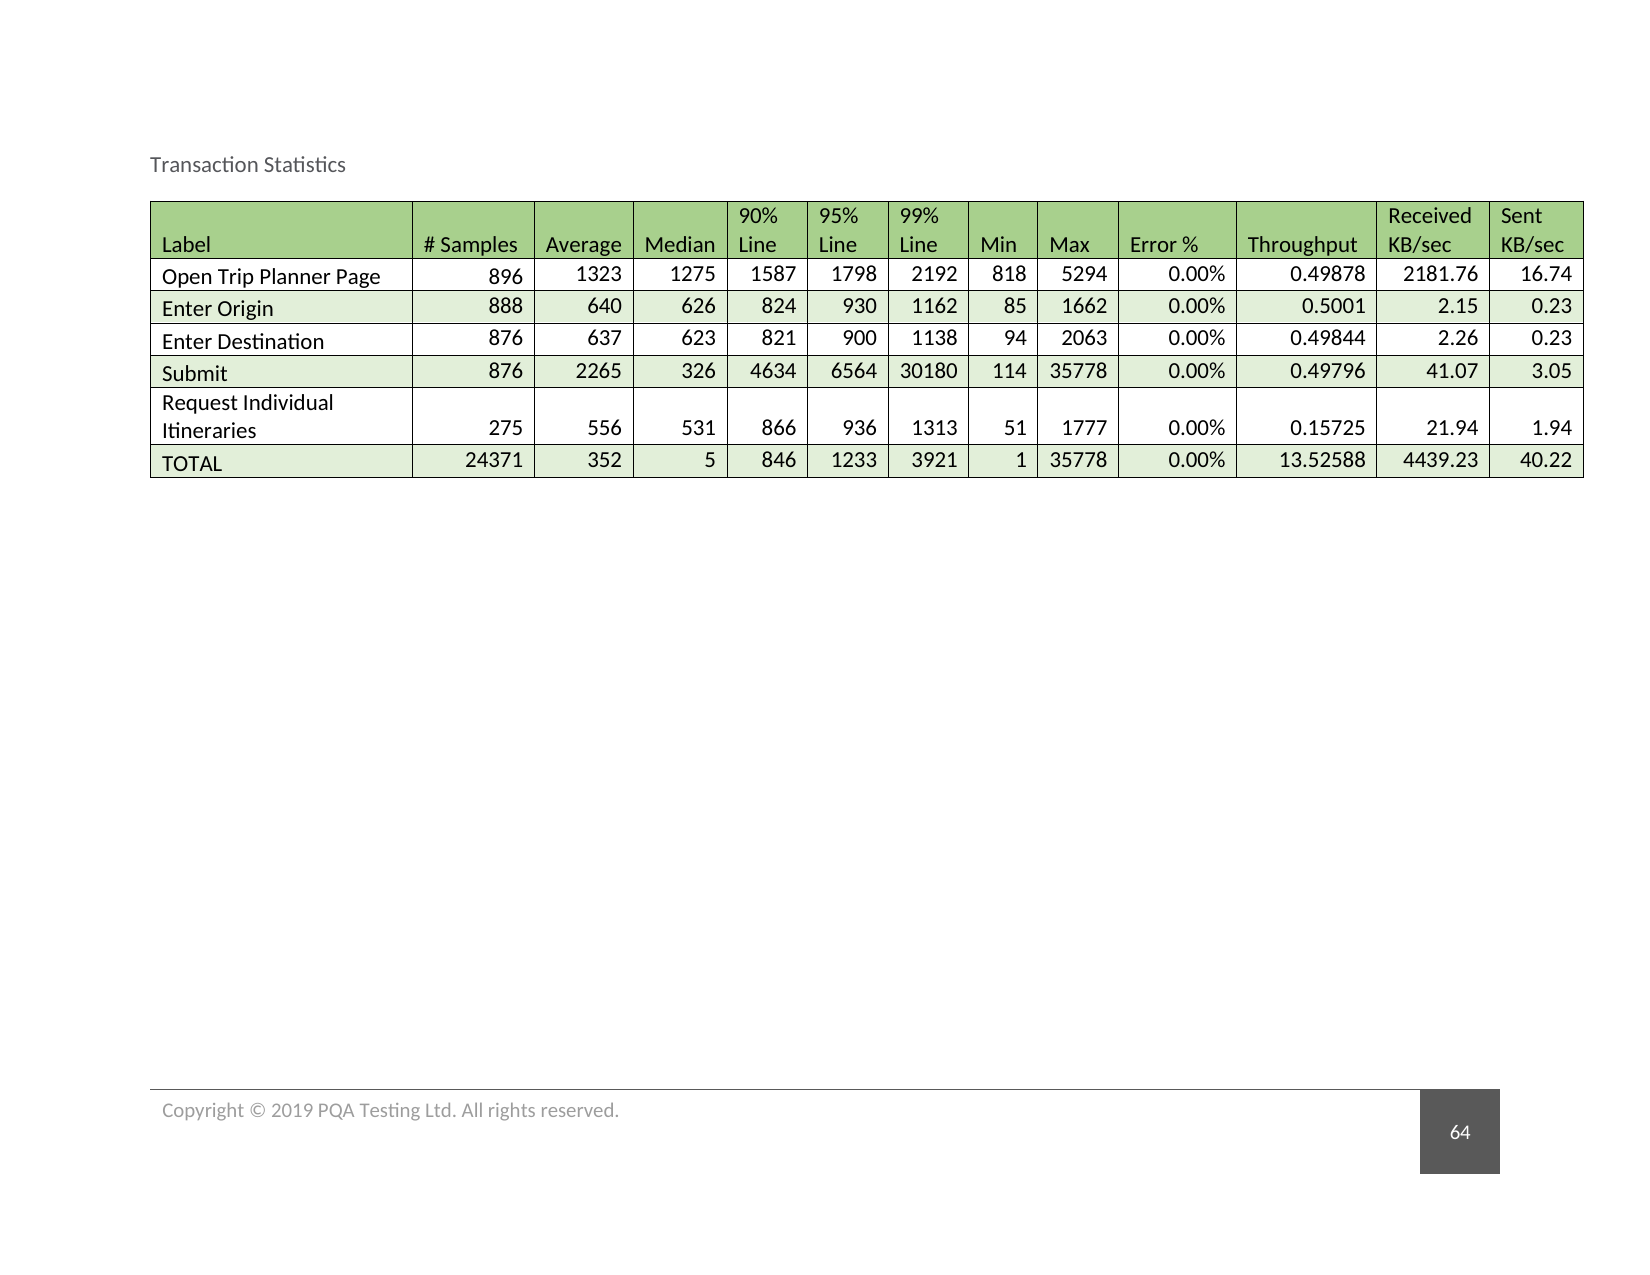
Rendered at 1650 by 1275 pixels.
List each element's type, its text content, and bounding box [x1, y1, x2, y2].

table_header Received KB/sec [1377, 202, 1489, 258]
table_cell 326 [634, 356, 727, 387]
table_cell 1313 [889, 388, 968, 444]
table_header # Samples [413, 202, 534, 258]
table_cell 0.00% [1119, 388, 1236, 444]
table_cell 5 [634, 445, 727, 477]
table_cell 531 [634, 388, 727, 444]
table_cell 13.52588 [1237, 445, 1376, 477]
table_cell 3.05 [1490, 356, 1583, 387]
table_cell 4634 [728, 356, 807, 387]
table_cell 1.94 [1490, 388, 1583, 444]
table_cell 1233 [808, 445, 888, 477]
table_cell 6564 [808, 356, 888, 387]
table_cell Enter Origin [151, 291, 412, 322]
table_cell 41.07 [1377, 356, 1489, 387]
table_cell 0.00% [1119, 324, 1236, 355]
table_cell 1323 [535, 259, 633, 290]
table_cell 876 [413, 324, 534, 355]
table_header 95% Line [808, 202, 888, 258]
table_cell 1162 [889, 291, 968, 322]
table_cell 0.23 [1490, 324, 1583, 355]
table_cell 114 [969, 356, 1037, 387]
table_cell 0.5001 [1237, 291, 1376, 322]
table_cell 2181.76 [1377, 259, 1489, 290]
table_header 90% Line [728, 202, 807, 258]
table_cell 16.74 [1490, 259, 1583, 290]
table_cell 0.00% [1119, 259, 1236, 290]
table_cell 2265 [535, 356, 633, 387]
table_cell Submit [151, 356, 412, 387]
table_cell Open Trip Planner Page [151, 259, 412, 290]
table_header Min [969, 202, 1037, 258]
table_cell 1275 [634, 259, 727, 290]
table_header 99% Line [889, 202, 968, 258]
table_cell 626 [634, 291, 727, 322]
table_cell 3921 [889, 445, 968, 477]
table_cell 900 [808, 324, 888, 355]
table_cell 0.23 [1490, 291, 1583, 322]
table_cell 930 [808, 291, 888, 322]
table_cell 2.15 [1377, 291, 1489, 322]
table_cell 0.49796 [1237, 356, 1376, 387]
table_cell 4439.23 [1377, 445, 1489, 477]
table_header Error % [1119, 202, 1236, 258]
table_cell 85 [969, 291, 1037, 322]
table_cell 275 [413, 388, 534, 444]
table_cell 556 [535, 388, 633, 444]
table_cell 896 [413, 259, 534, 290]
table_header Max [1038, 202, 1118, 258]
table_header Median [634, 202, 727, 258]
table_cell 1662 [1038, 291, 1118, 322]
table_cell 640 [535, 291, 633, 322]
table_cell 5294 [1038, 259, 1118, 290]
table_cell 352 [535, 445, 633, 477]
table_cell 21.94 [1377, 388, 1489, 444]
table_cell 0.15725 [1237, 388, 1376, 444]
table_cell 0.49844 [1237, 324, 1376, 355]
table_cell 94 [969, 324, 1037, 355]
table_cell 51 [969, 388, 1037, 444]
table_cell 888 [413, 291, 534, 322]
table_header Sent KB/sec [1490, 202, 1583, 258]
table_cell 866 [728, 388, 807, 444]
table_cell 846 [728, 445, 807, 477]
table_cell 818 [969, 259, 1037, 290]
table_header Label [151, 202, 412, 258]
table_cell 824 [728, 291, 807, 322]
table_cell 0.00% [1119, 291, 1236, 322]
text Transaction Statistics [150, 150, 1500, 178]
table_cell 1777 [1038, 388, 1118, 444]
table_cell 30180 [889, 356, 968, 387]
table_cell 24371 [413, 445, 534, 477]
table_cell 1798 [808, 259, 888, 290]
table_cell 821 [728, 324, 807, 355]
table_cell 35778 [1038, 445, 1118, 477]
table_cell 1 [969, 445, 1037, 477]
table_cell Enter Destination [151, 324, 412, 355]
table_cell 623 [634, 324, 727, 355]
table_cell 637 [535, 324, 633, 355]
table_cell 2063 [1038, 324, 1118, 355]
table_cell TOTAL [151, 445, 412, 477]
table_cell 40.22 [1490, 445, 1583, 477]
table_header Throughput [1237, 202, 1376, 258]
table_cell 1587 [728, 259, 807, 290]
table_cell 876 [413, 356, 534, 387]
table_cell 0.00% [1119, 356, 1236, 387]
table_cell 936 [808, 388, 888, 444]
table_cell 0.49878 [1237, 259, 1376, 290]
table_cell 35778 [1038, 356, 1118, 387]
table_header Average [535, 202, 633, 258]
table_cell 2.26 [1377, 324, 1489, 355]
table_cell 2192 [889, 259, 968, 290]
table_cell 1138 [889, 324, 968, 355]
table_cell 0.00% [1119, 445, 1236, 477]
table_cell Request Individual Itineraries [151, 388, 412, 444]
